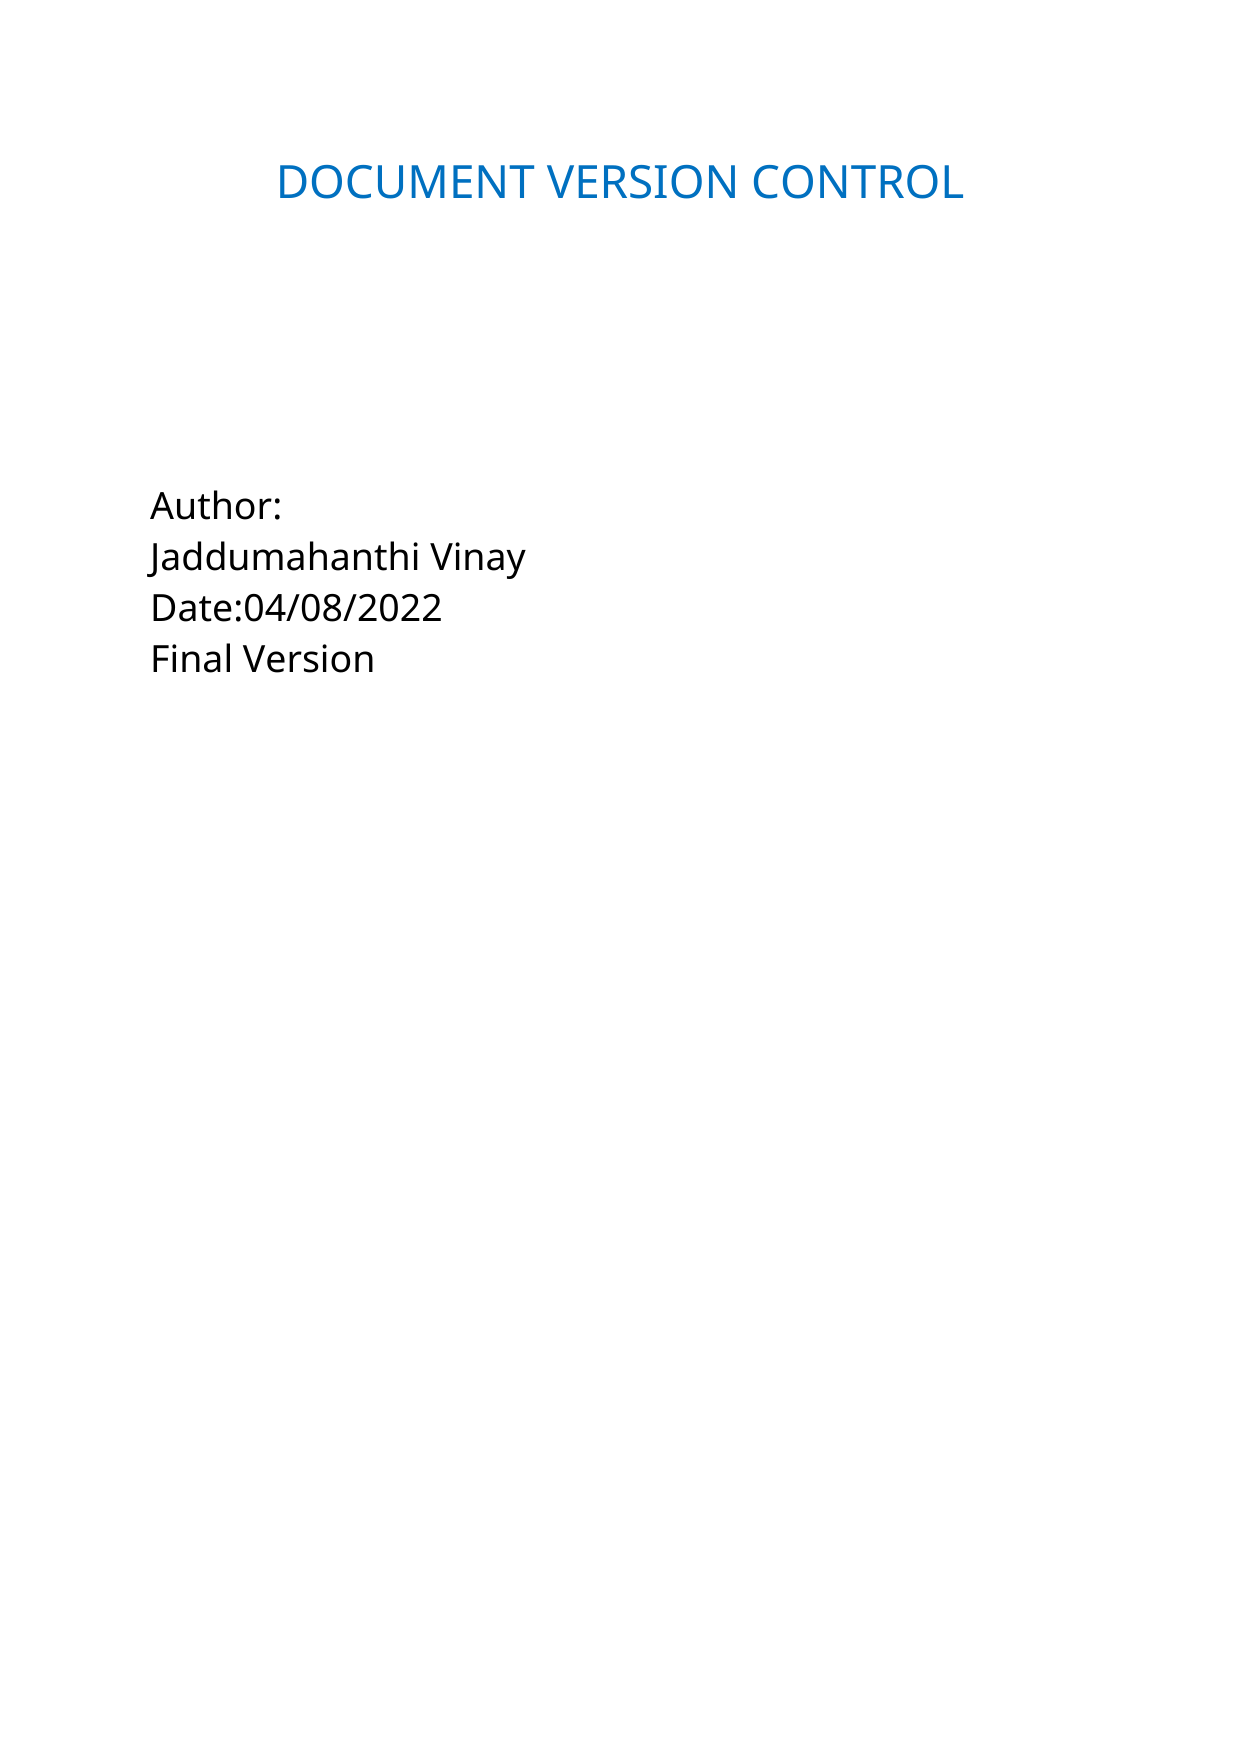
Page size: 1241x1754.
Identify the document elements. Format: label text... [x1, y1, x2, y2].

text DOCUMENT VERSION CONTROL [150, 150, 1090, 212]
text Date:04/08/2022 [150, 581, 1090, 632]
text Jaddumahanthi Vinay [150, 530, 1090, 581]
text Author: [150, 479, 1090, 530]
text Final Version [150, 632, 1090, 683]
